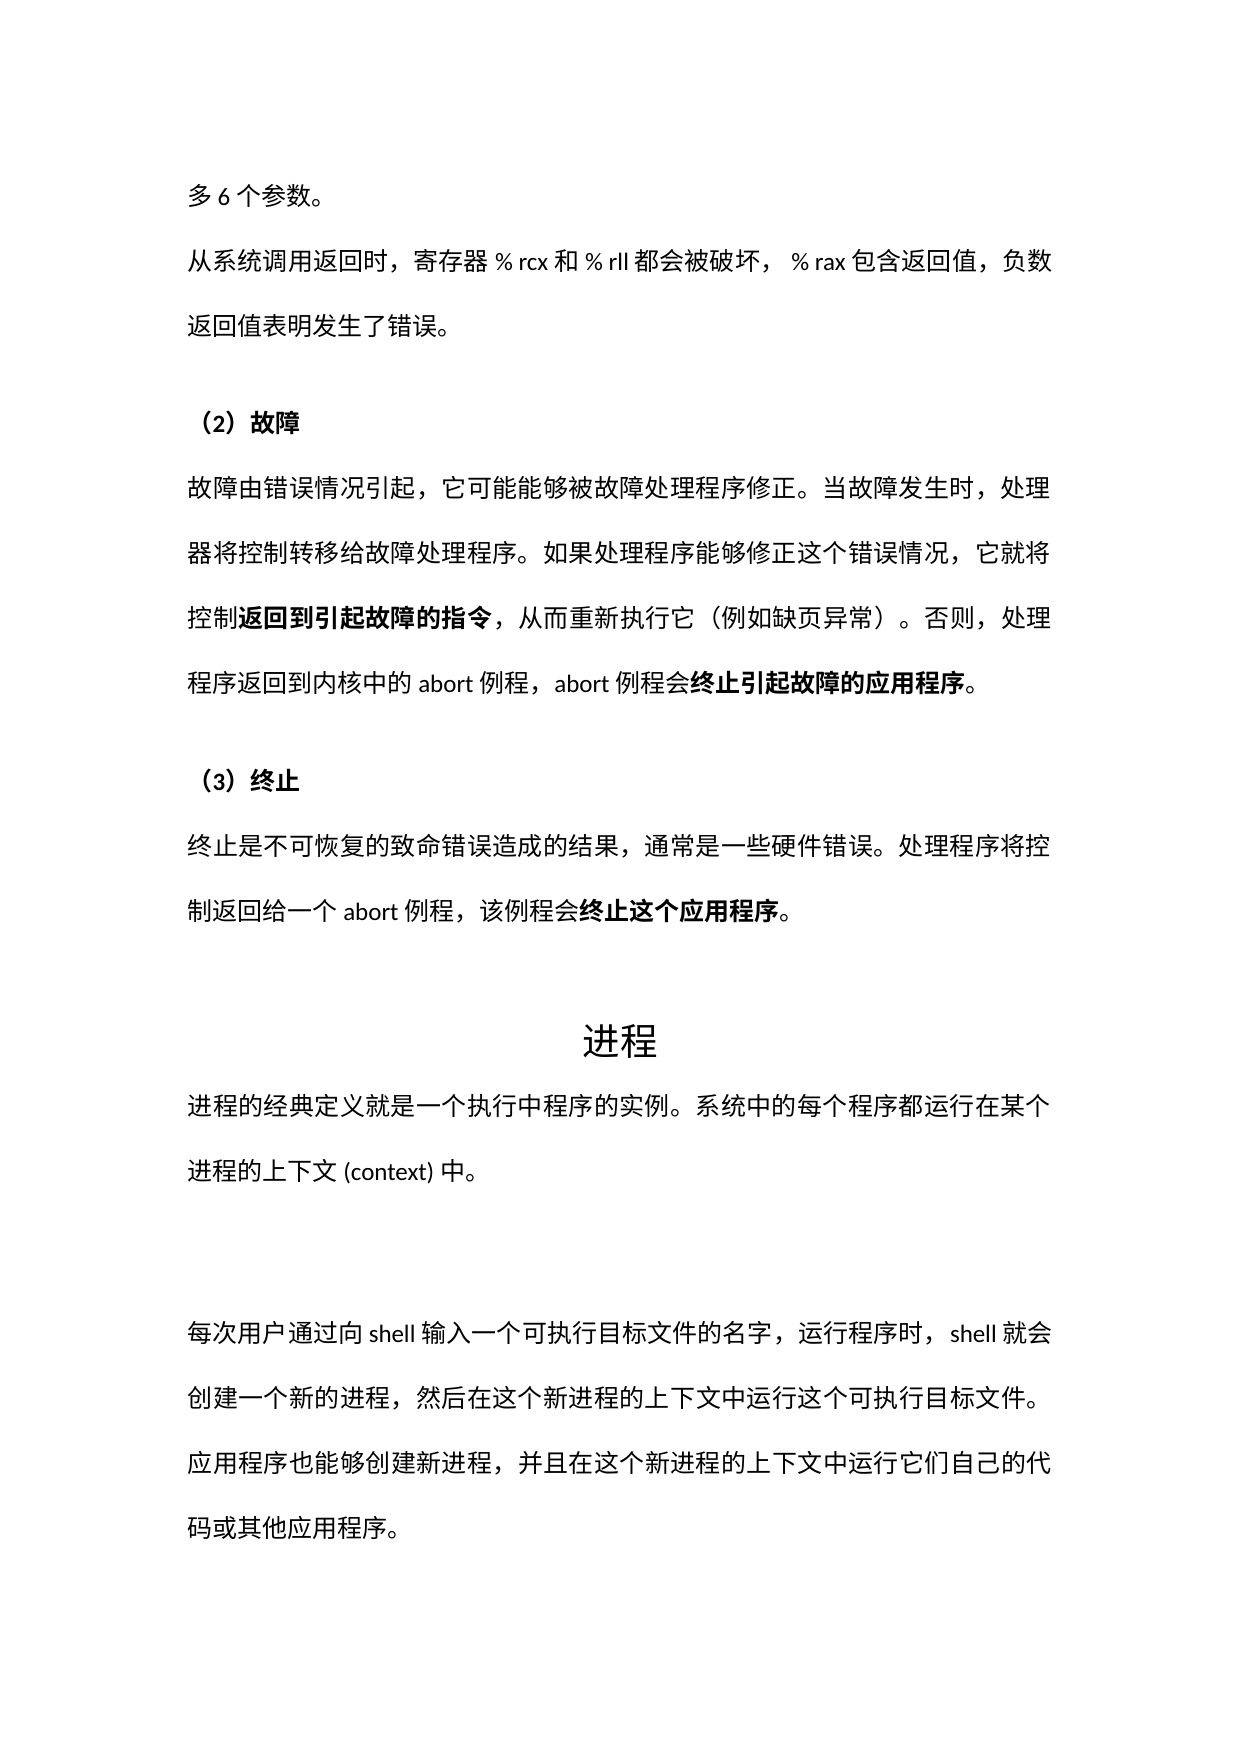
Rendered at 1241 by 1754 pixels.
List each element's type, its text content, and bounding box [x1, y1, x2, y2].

text 每次用户通过向shell 输入一个可执行目标文件的名字，运行程序时，shell 就会创建一个新的进程，然后在这个新进程的上下文中运行这个可执行目标文件。应用程序也能够创建新进程，并且在这个新进程的上下文中运行它们自己的代码或其他应用程序。 [187, 1299, 1053, 1559]
text 从系统调用返回时，寄存器 % rcx 和 % rll 都会被破坏， % rax 包含返回值，负数返回值表明发生了错误。 [187, 227, 1053, 357]
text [187, 162, 1053, 227]
text （2）故障 [187, 389, 1053, 454]
text （3）终止 [187, 747, 1053, 812]
text 终止是不可恢复的致命错误造成的结果，通常是一些硬件错误。处理程序将控制返回给一个 abort 例程，该例程会终止这个应用程序。 [187, 812, 1053, 942]
text 故障由错误情况引起，它可能能够被故障处理程序修正。当故障发生时，处理器将控制转移给故障处理程序。如果处理程序能够修正这个错误情况，它就将控制返回到引起故障的指令，从而重新执行它（例如缺页异常）。否则，处理程序返回到内核中的 abort 例程，abort 例程会终止引起故障的应用程序。 [187, 454, 1053, 714]
text 进程 [187, 1007, 1053, 1072]
text 进程的经典定义就是一个执行中程序的实例。系统中的每个程序都运行在某个进程的上下文 (context) 中。 [187, 1072, 1053, 1202]
